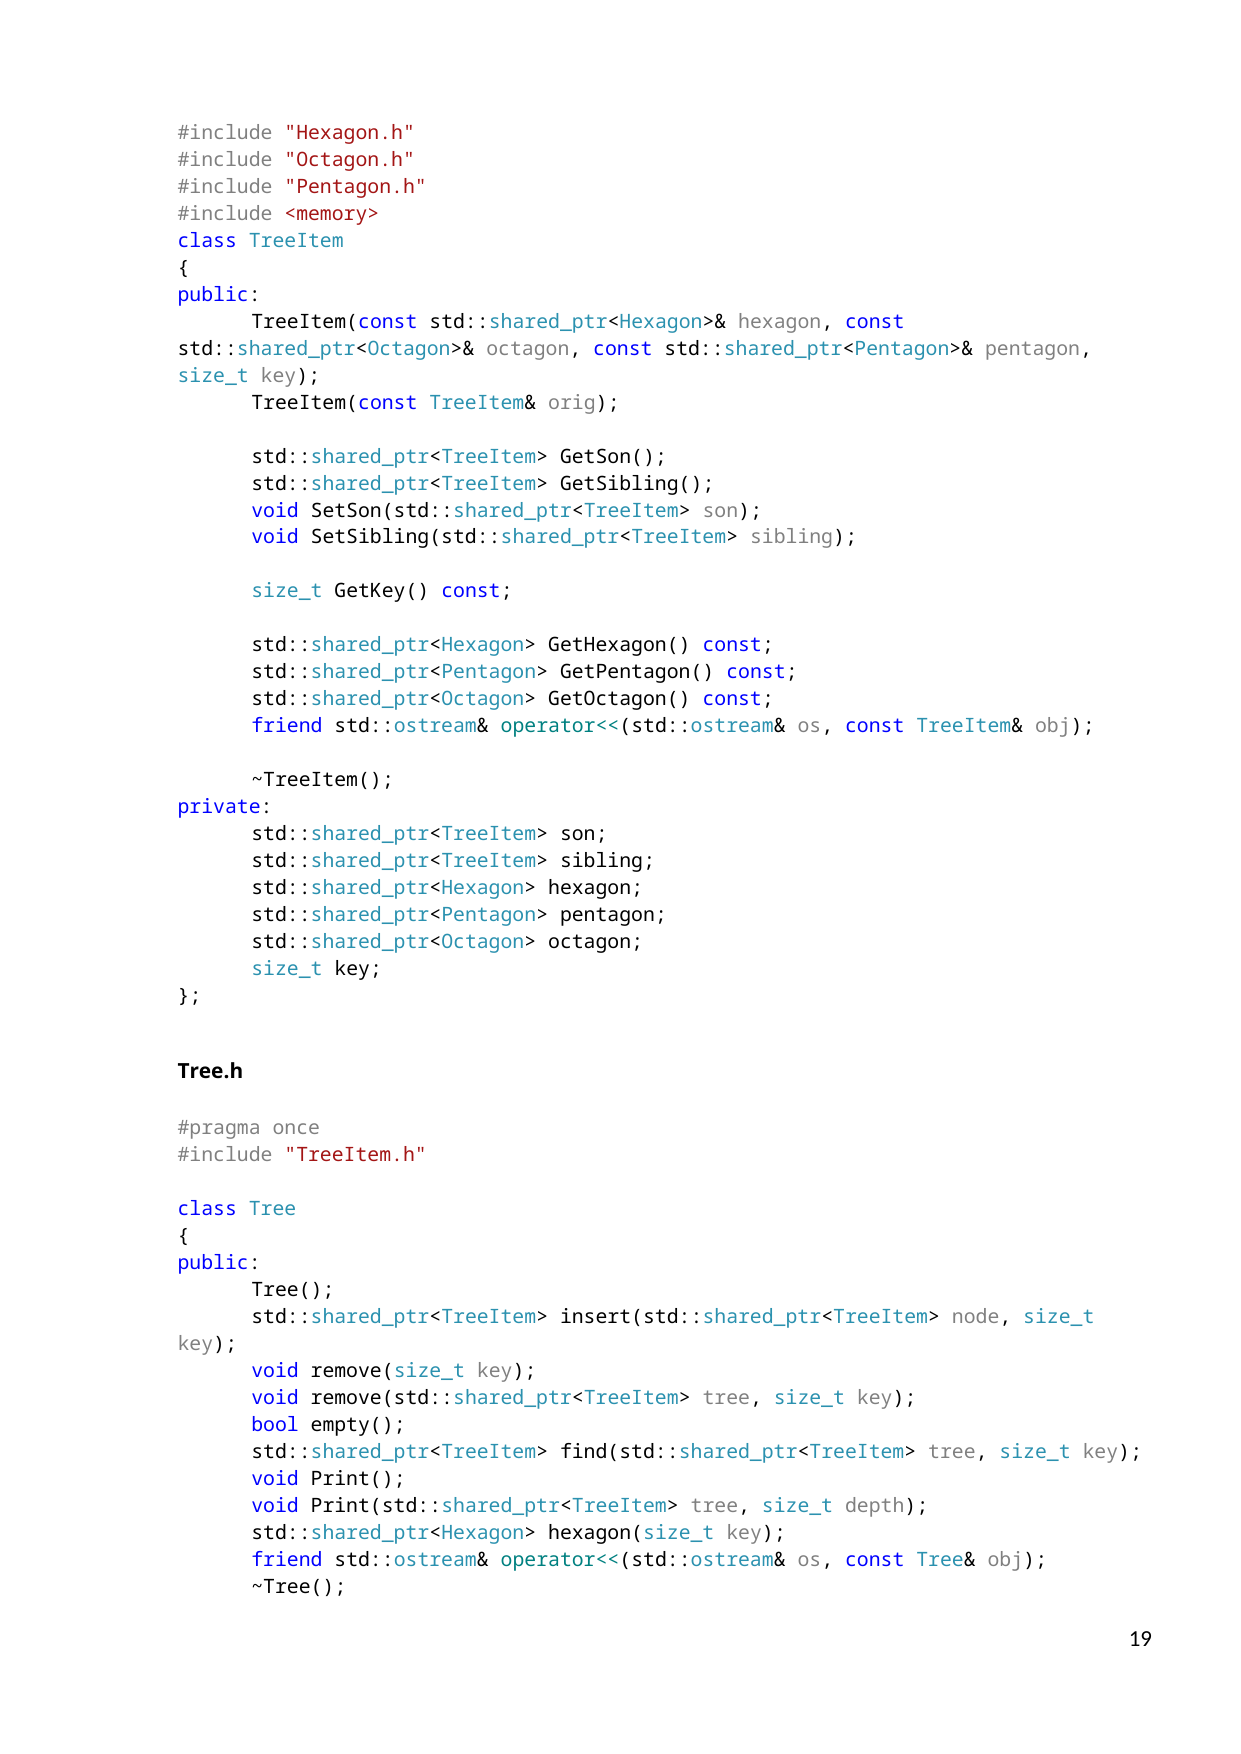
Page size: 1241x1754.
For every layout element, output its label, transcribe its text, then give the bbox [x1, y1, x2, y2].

text #pragma once [177, 1113, 1152, 1141]
text { [177, 1221, 1152, 1248]
text ~TreeItem(); [177, 766, 1152, 793]
text friend std::ostream& operator<<(std::ostream& os, const Tree& obj); [177, 1545, 1152, 1572]
text std::shared_ptr<Pentagon> pentagon; [177, 901, 1152, 927]
text class TreeItem [177, 226, 1152, 253]
text size_t GetKey() const; [177, 577, 1152, 604]
text #include "Hexagon.h" [177, 118, 1152, 145]
text #include "TreeItem.h" [177, 1141, 1152, 1167]
text std::shared_ptr<Octagon> octagon; [177, 927, 1152, 954]
text }; [177, 981, 1152, 1008]
text TreeItem(const TreeItem& orig); [177, 388, 1152, 415]
text size_t key; [177, 954, 1152, 981]
text Tree.h [177, 1057, 1152, 1085]
text void Print(std::shared_ptr<TreeItem> tree, size_t depth); [177, 1491, 1152, 1518]
text #include <memory> [177, 199, 1152, 226]
text void SetSibling(std::shared_ptr<TreeItem> sibling); [177, 523, 1152, 550]
text std::shared_ptr<TreeItem> GetSibling(); [177, 469, 1152, 496]
text void remove(size_t key); [177, 1356, 1152, 1383]
text std::shared_ptr<Hexagon> hexagon; [177, 873, 1152, 901]
text TreeItem(const std::shared_ptr<Hexagon>& hexagon, const std::shared_ptr<Octagon>& octagon, const std::shared_ptr<Pentagon>& pentagon, size_t key); [177, 307, 1152, 388]
text std::shared_ptr<Pentagon> GetPentagon() const; [177, 658, 1152, 685]
text bool empty(); [177, 1410, 1152, 1437]
text ~Tree(); [177, 1572, 1152, 1599]
text public: [177, 280, 1152, 307]
text { [177, 253, 1152, 280]
text std::shared_ptr<Octagon> GetOctagon() const; [177, 685, 1152, 712]
text std::shared_ptr<TreeItem> find(std::shared_ptr<TreeItem> tree, size_t key); [177, 1437, 1152, 1464]
text std::shared_ptr<Hexagon> GetHexagon() const; [177, 631, 1152, 658]
text #include "Pentagon.h" [177, 172, 1152, 199]
text std::shared_ptr<Hexagon> hexagon(size_t key); [177, 1518, 1152, 1545]
text public: [177, 1248, 1152, 1275]
text void remove(std::shared_ptr<TreeItem> tree, size_t key); [177, 1383, 1152, 1410]
text Tree(); [177, 1275, 1152, 1302]
text #include "Octagon.h" [177, 145, 1152, 172]
text std::shared_ptr<TreeItem> sibling; [177, 847, 1152, 873]
text std::shared_ptr<TreeItem> GetSon(); [177, 442, 1152, 469]
text private: [177, 793, 1152, 819]
text std::shared_ptr<TreeItem> son; [177, 819, 1152, 847]
text void Print(); [177, 1464, 1152, 1491]
text friend std::ostream& operator<<(std::ostream& os, const TreeItem& obj); [177, 712, 1152, 739]
text void SetSon(std::shared_ptr<TreeItem> son); [177, 496, 1152, 523]
text std::shared_ptr<TreeItem> insert(std::shared_ptr<TreeItem> node, size_t key); [177, 1302, 1152, 1356]
text class Tree [177, 1194, 1152, 1221]
